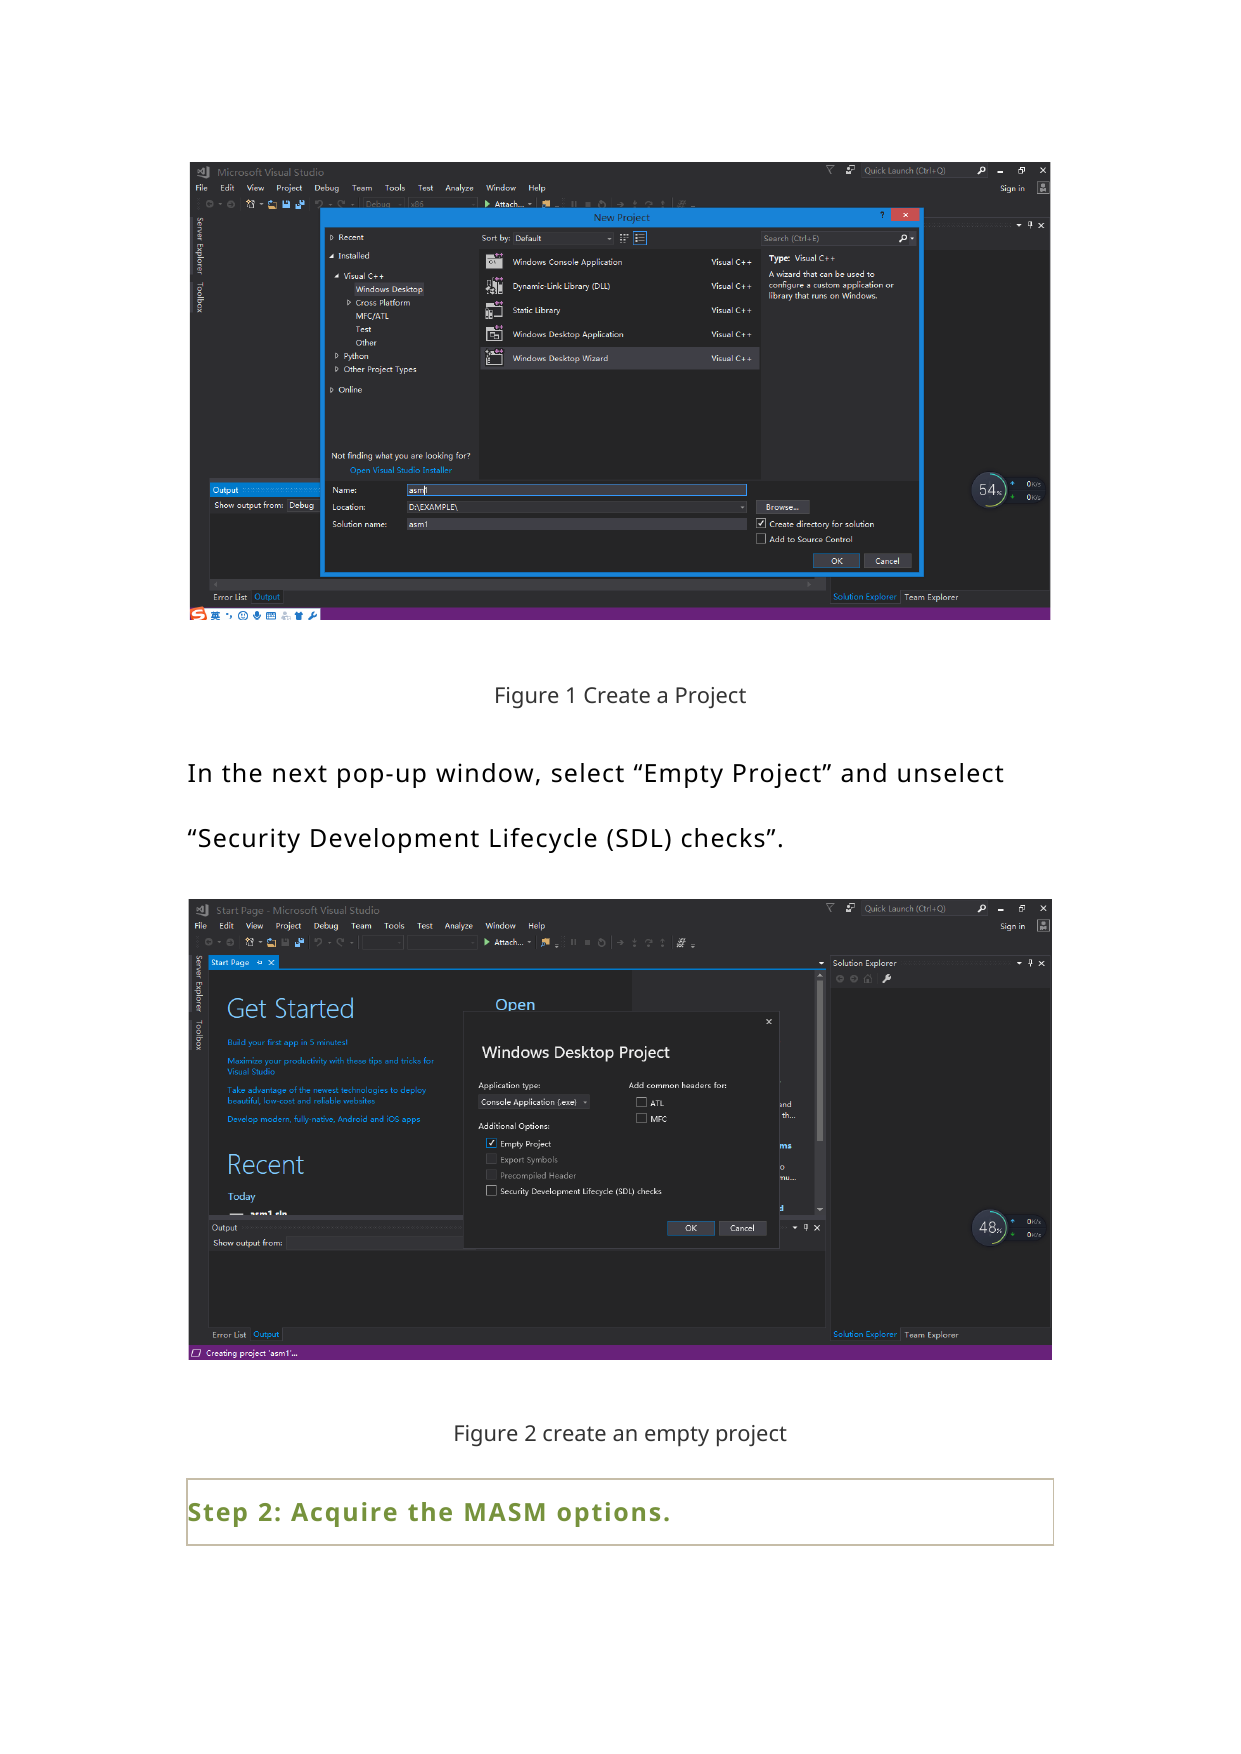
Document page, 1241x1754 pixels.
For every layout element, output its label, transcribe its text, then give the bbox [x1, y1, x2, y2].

text Figure 1 Create a Project [187, 679, 1053, 711]
picture [188, 899, 1052, 1360]
text Figure 2 create an empty project [187, 1416, 1053, 1449]
text Step 2: Acquire the MASM options. [188, 1480, 1053, 1544]
text In the next pop-up window, select “Empty Project” and unselect “Security Development Lifecycle (SDL) checks”. [187, 740, 1053, 870]
picture [189, 162, 1051, 620]
